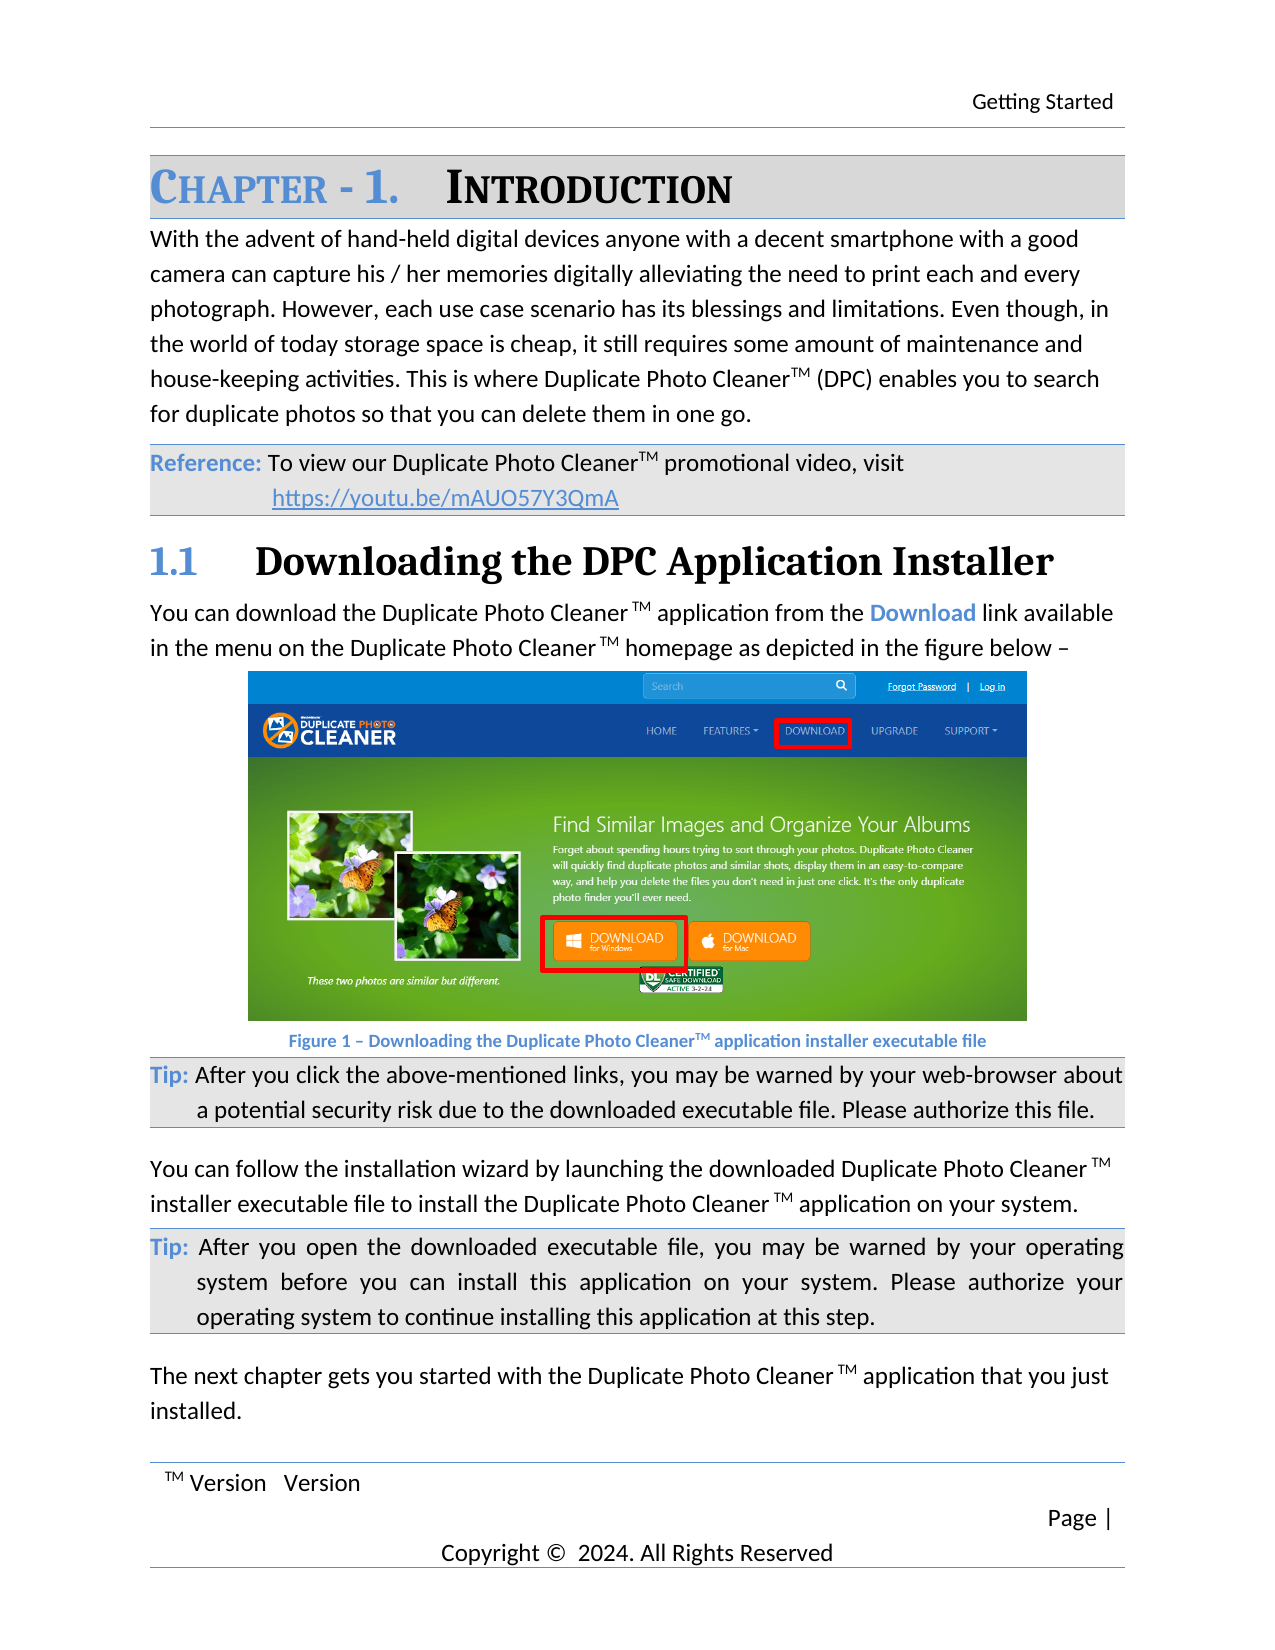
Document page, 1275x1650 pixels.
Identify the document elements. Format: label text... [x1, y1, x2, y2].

subtitle Introduction [150, 156, 1125, 218]
text The next chapter gets you started with the Duplicate Photo Cleaner TM application that you just installed. [150, 1360, 1125, 1425]
text Reference: To view our Duplicate Photo CleanerTM promotional video, visit https://youtu.be/mAUO57Y3QmA [150, 445, 1125, 515]
text You can follow the installation wizard by launching the downloaded Duplicate Photo Cleaner TM installer executable file to install the Duplicate Photo Cleaner TM application on your system. [150, 1154, 1125, 1219]
text Figure 1 – Downloading the Duplicate Photo CleanerTM application installer executable file [150, 1029, 1125, 1052]
subtitle Downloading the DPC Application Installer [150, 537, 1125, 585]
text With the advent of hand-held digital devices anyone with a decent smartphone with a good camera can capture his / her memories digitally alleviating the need to print each and every photograph. However, each use case scenario has its blessings and limitations. Even though, in the world of today storage space is cheap, it still requires some amount of maintenance and house-keeping activities. This is where Duplicate Photo CleanerTM (DPC) enables you to search for duplicate photos so that you can delete them in one go. [150, 223, 1125, 429]
text Tip: After you open the downloaded executable file, you may be warned by your operating system before you can install this application on your system. Please authorize your operating system to continue installing this application at this step. [150, 1229, 1125, 1333]
picture [248, 671, 1027, 1021]
text You can download the Duplicate Photo Cleaner TM application from the Download link available in the menu on the Duplicate Photo Cleaner TM homepage as depicted in the figure below – [150, 597, 1125, 662]
text Tip: After you click the above-mentioned links, you may be warned by your web-browser about a potential security risk due to the downloaded executable file. Please authorize this file. [150, 1058, 1125, 1127]
